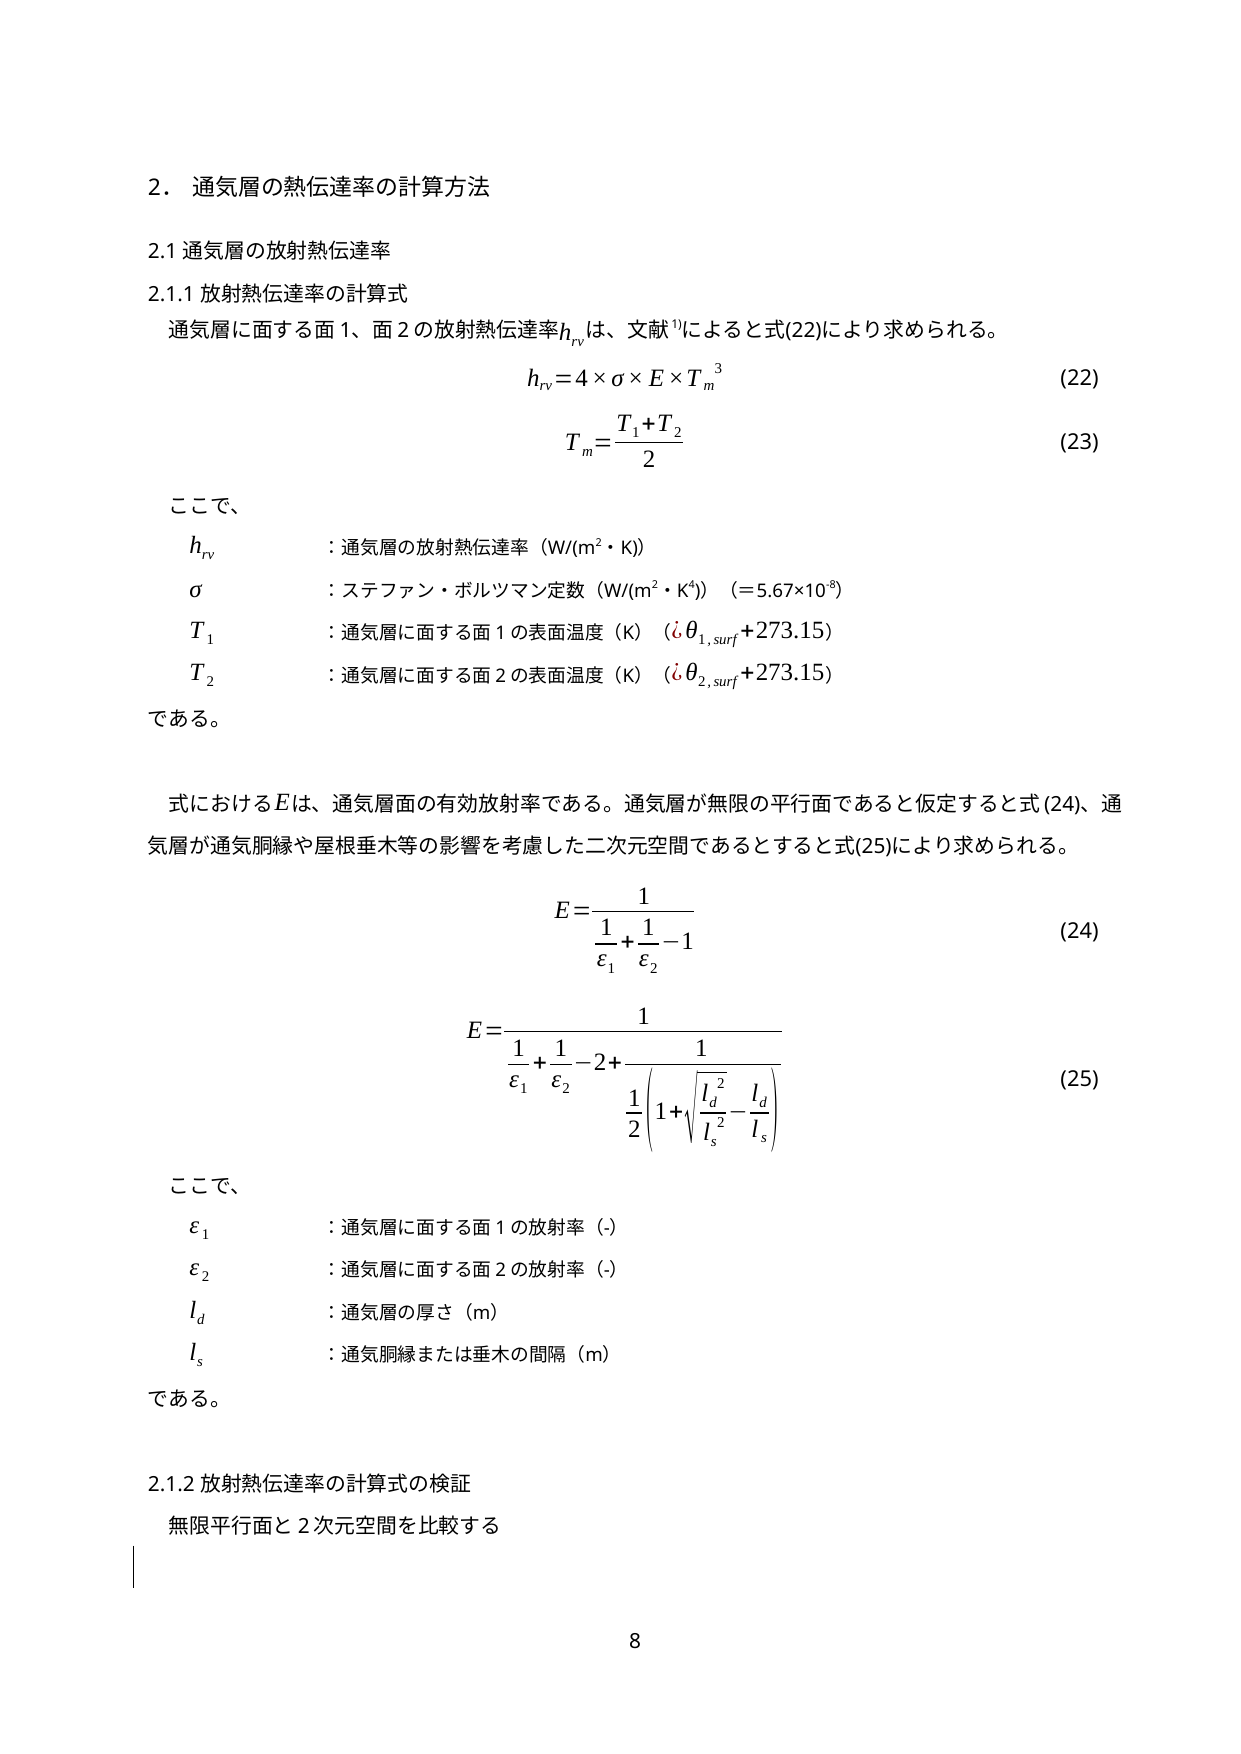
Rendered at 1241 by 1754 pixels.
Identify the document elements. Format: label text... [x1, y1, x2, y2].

text である。 [148, 696, 1122, 738]
text ：通気層に面する面1の放射率（-） [189, 1206, 1122, 1248]
subtitle 通気層の熱伝達率の計算方法 [148, 164, 1122, 207]
table_header [192, 356, 1036, 398]
text ：通気層の放射熱伝達率（W/(m2・K)） [189, 526, 1122, 568]
subtitle 通気層の放射熱伝達率 [148, 228, 1122, 271]
text ：通気胴縁または垂木の間隔（m） [189, 1333, 1122, 1376]
table_cell (25) [1036, 993, 1122, 1163]
text 式におけるは、通気層面の有効放射率である。通気層が無限の平行面であると仮定すると式(24)、通気層が通気胴縁や屋根垂木等の影響を考慮した二次元空間であるとすると式(25)により求められる。 [148, 781, 1122, 866]
text ：通気層の厚さ（m） [189, 1291, 1122, 1333]
subtitle 放射熱伝達率の計算式 [148, 271, 1122, 313]
text 無限平行面と2次元空間を比較する [148, 1503, 1122, 1546]
table_cell [192, 398, 1036, 483]
text である。 [148, 1376, 1122, 1418]
table_header (24) [1036, 866, 1122, 993]
text 通気層に面する面1、面2の放射熱伝達率は、文献1)によると式(22)により求められる。 [148, 313, 1122, 356]
table_cell (23) [1036, 398, 1122, 483]
text ：通気層に面する面2の放射率（-） [189, 1248, 1122, 1291]
text ここで、 [148, 1163, 1122, 1206]
table_cell [192, 993, 1036, 1163]
text ここで、 [148, 483, 1122, 526]
table_header [192, 866, 1036, 993]
subtitle 放射熱伝達率の計算式の検証 [148, 1461, 1122, 1503]
text ：通気層に面する面1の表面温度（K）（） [189, 611, 1122, 653]
text ：ステファン・ボルツマン定数（W/(m2・K4)）（＝5.67×10-8） [189, 568, 1122, 611]
text ：通気層に面する面2の表面温度（K）（） [189, 653, 1122, 696]
table_header (22) [1036, 356, 1122, 398]
